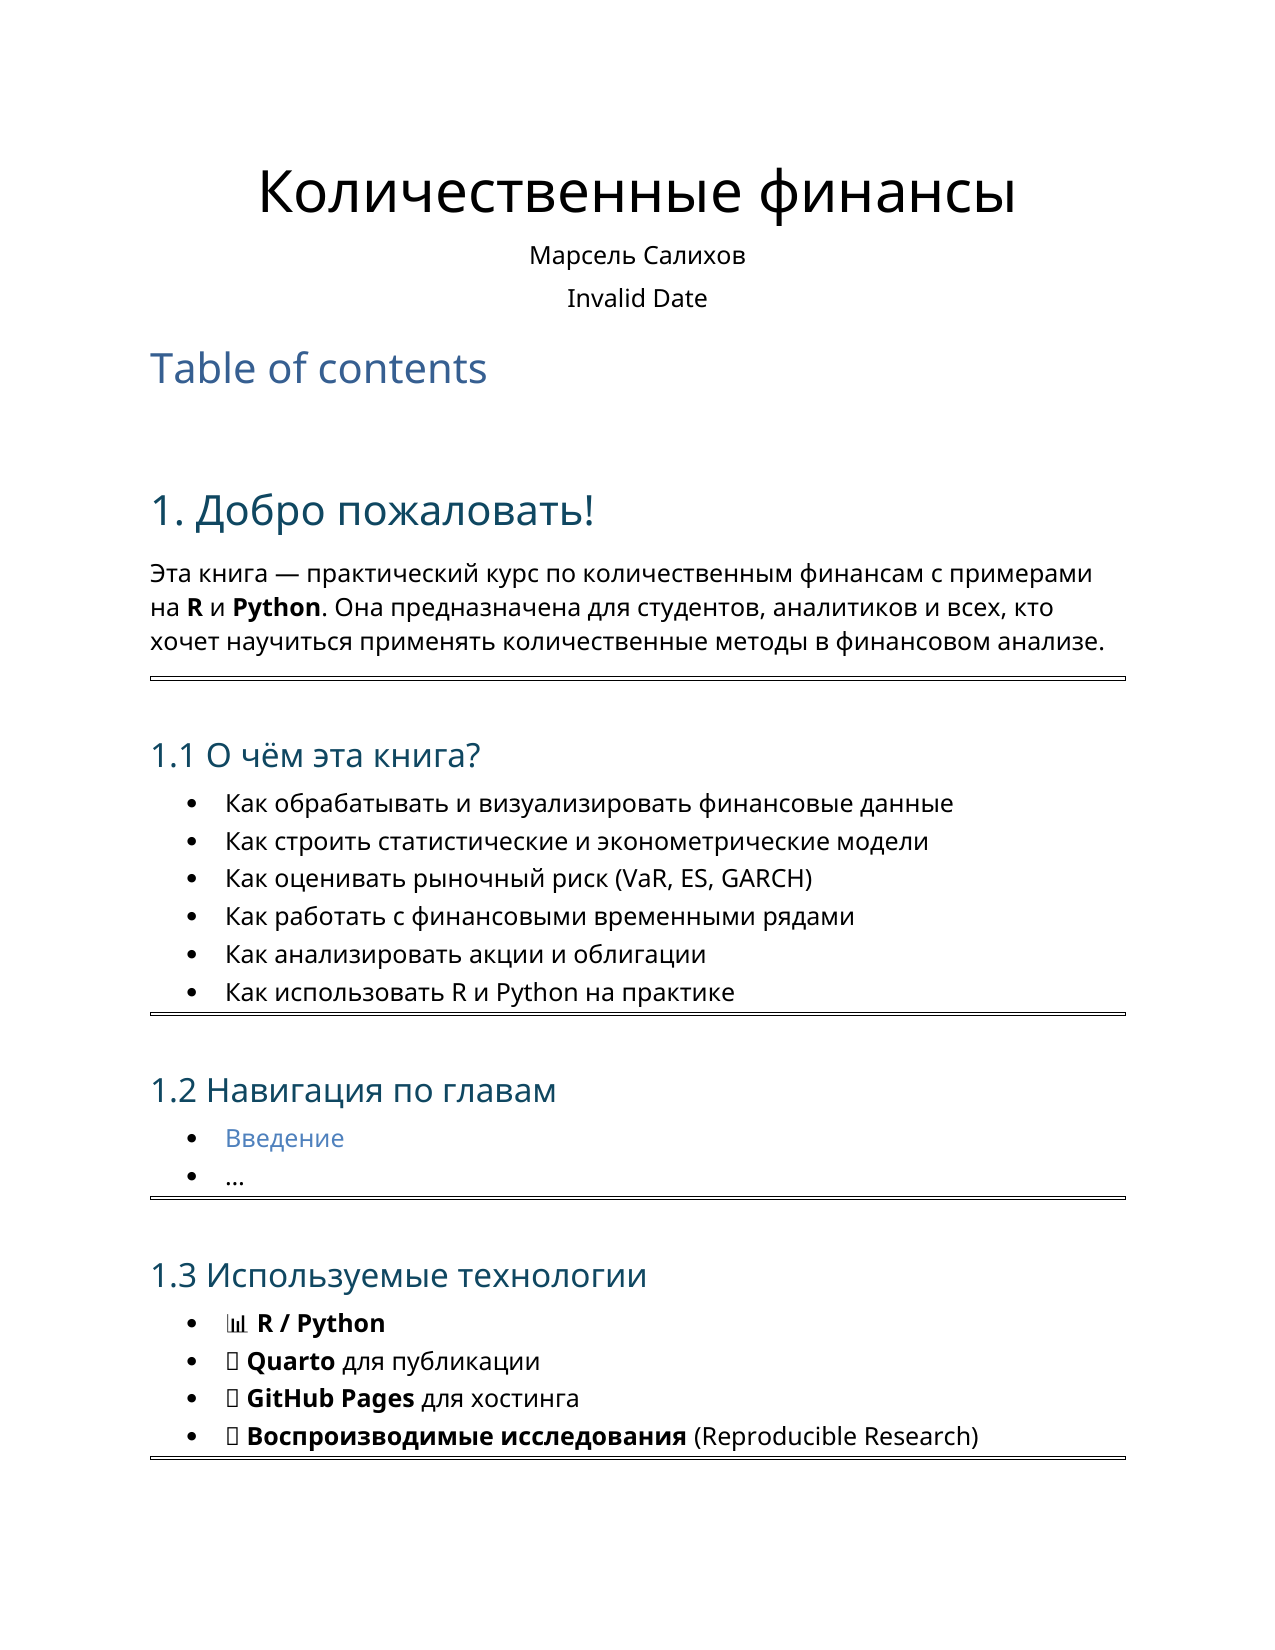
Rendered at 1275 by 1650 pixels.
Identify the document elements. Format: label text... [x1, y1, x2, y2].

list Как работать с финансовыми временными рядами [187, 899, 1125, 933]
title Количественные финансы [150, 150, 1125, 229]
text Invalid Date [150, 280, 1125, 314]
list Введение [187, 1121, 1125, 1155]
list 🔁 Воспроизводимые исследования (Reproducible Research) [187, 1419, 1125, 1453]
list Как оценивать рыночный риск (VaR, ES, GARCH) [187, 861, 1125, 895]
subtitle 1. Добро пожаловать! [150, 480, 1125, 537]
list 📘 GitHub Pages для хостинга [187, 1381, 1125, 1415]
list Как обрабатывать и визуализировать финансовые данные [187, 786, 1125, 819]
list 🧮 Quarto для публикации [187, 1343, 1125, 1377]
subtitle 1.1 О чём эта книга? [150, 732, 1125, 777]
subtitle 1.2 Навигация по главам [150, 1067, 1125, 1113]
list Как анализировать акции и облигации [187, 937, 1125, 971]
list 📊 R / Python [187, 1305, 1125, 1339]
text Эта книга — практический курс по количественным финансам с примерами на R и Python. Она предназначена для студентов, аналитиков и всех, кто хочет научиться применять количественные методы в финансовом анализе. [150, 556, 1125, 658]
list … [187, 1159, 1125, 1193]
text Марсель Салихов [150, 238, 1125, 272]
list Как строить статистические и эконометрические модели [187, 823, 1125, 857]
subtitle 1.3 Используемые технологии [150, 1252, 1125, 1297]
list Как использовать R и Python на практике [187, 974, 1125, 1009]
